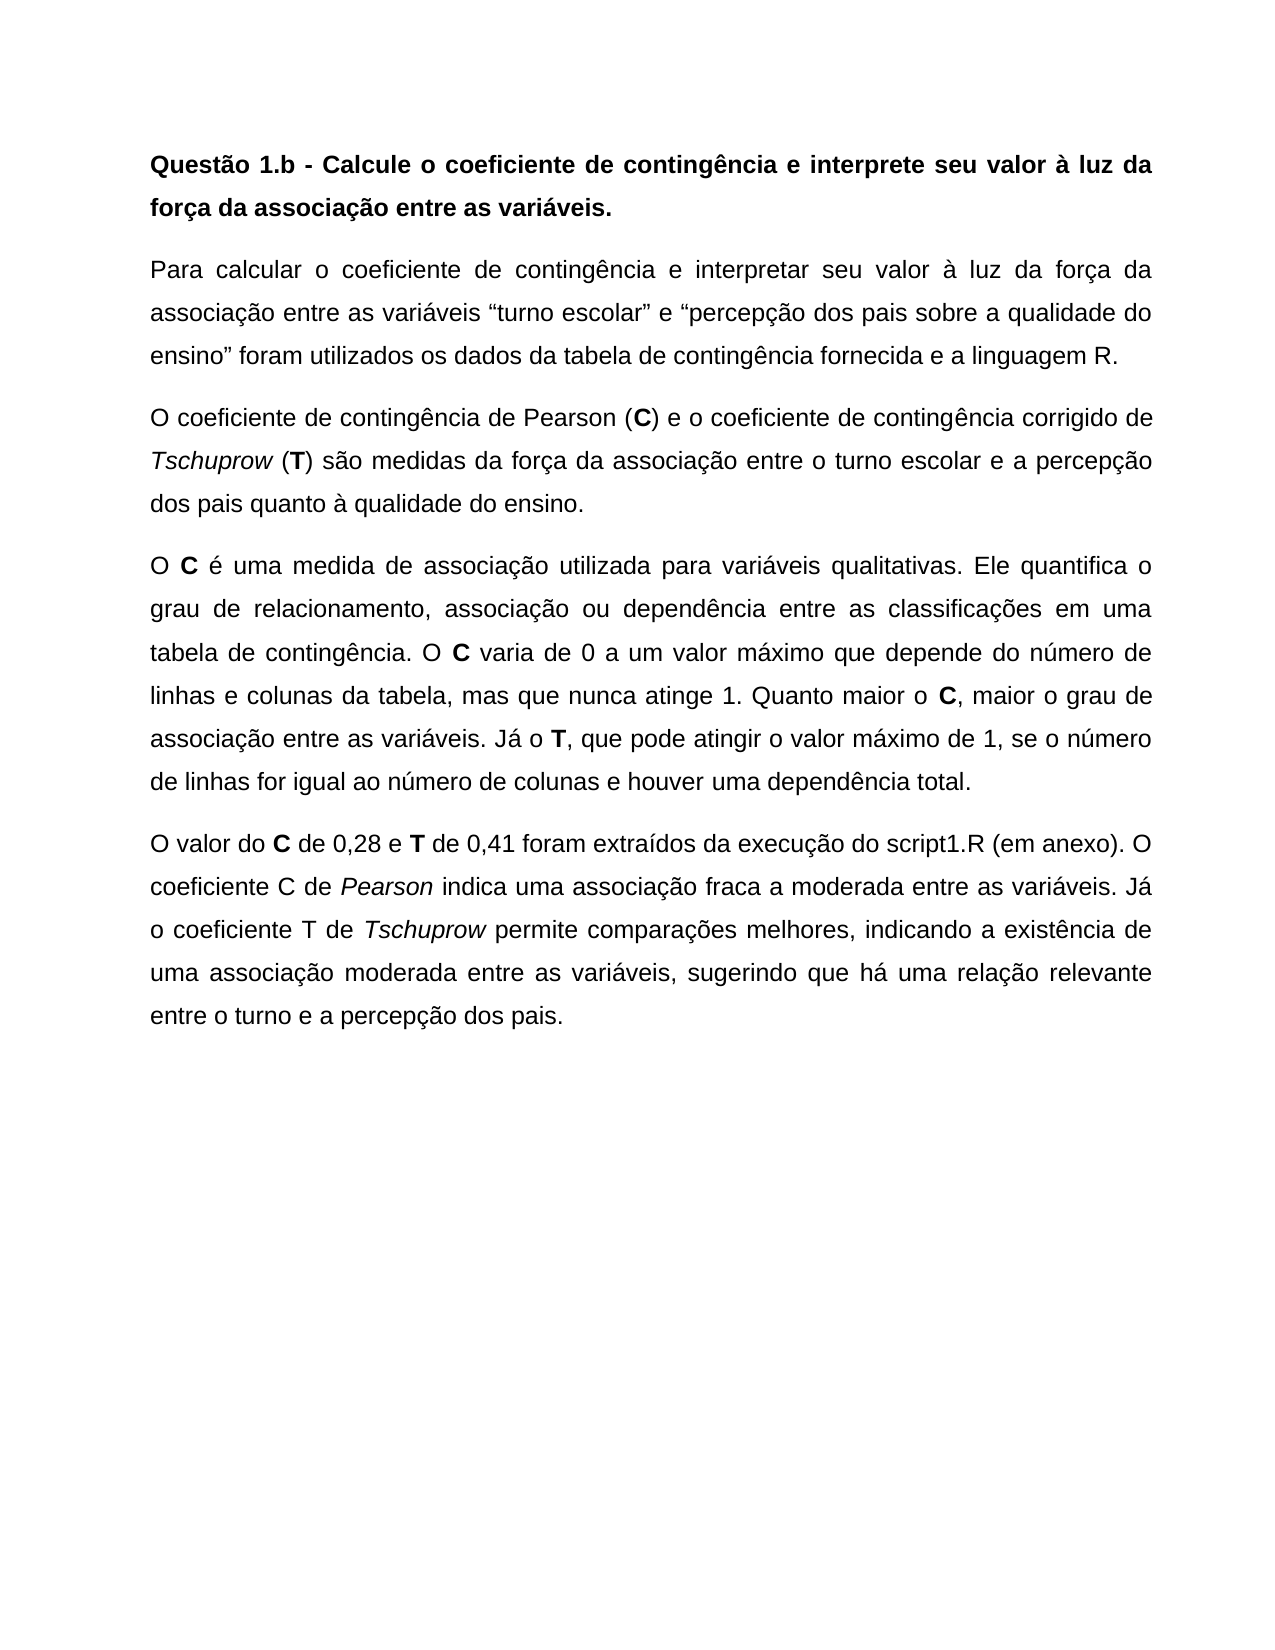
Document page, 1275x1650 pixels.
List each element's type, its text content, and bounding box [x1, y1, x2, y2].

text Questão 1.b - Calcule o coeficiente de contingência e interprete seu valor à luz da força da associação entre as variáveis. [150, 150, 1153, 222]
text O coeficiente de contingência de Pearson (C) e o coeficiente de contingência corrigido de Tschuprow (T) são medidas da força da associação entre o turno escolar e a percepção dos pais quanto à qualidade do ensino. [150, 403, 1153, 518]
text Para calcular o coeficiente de contingência e interpretar seu valor à luz da força da associação entre as variáveis “turno escolar” e “percepção dos pais sobre a qualidade do ensino” foram utilizados os dados da tabela de contingência fornecida e a linguagem R. [150, 255, 1153, 370]
text O valor do C de 0,28 e T de 0,41 foram extraídos da execução do script1.R (em anexo). O coeficiente C de Pearson indica uma associação fraca a moderada entre as variáveis. Já o coeficiente T de Tschuprow permite comparações melhores, indicando a existência de uma associação moderada entre as variáveis, sugerindo que há uma relação relevante entre o turno e a percepção dos pais. [150, 829, 1153, 1030]
text O C é uma medida de associação utilizada para variáveis qualitativas. Ele quantifica o grau de relacionamento, associação ou dependência entre as classificações em uma tabela de contingência. O C varia de 0 a um valor máximo que depende do número de linhas e colunas da tabela, mas que nunca atinge 1. Quanto maior o C, maior o grau de associação entre as variáveis. Já o T, que pode atingir o valor máximo de 1, se o número de linhas for igual ao número de colunas e houver uma dependência total. [150, 551, 1153, 796]
